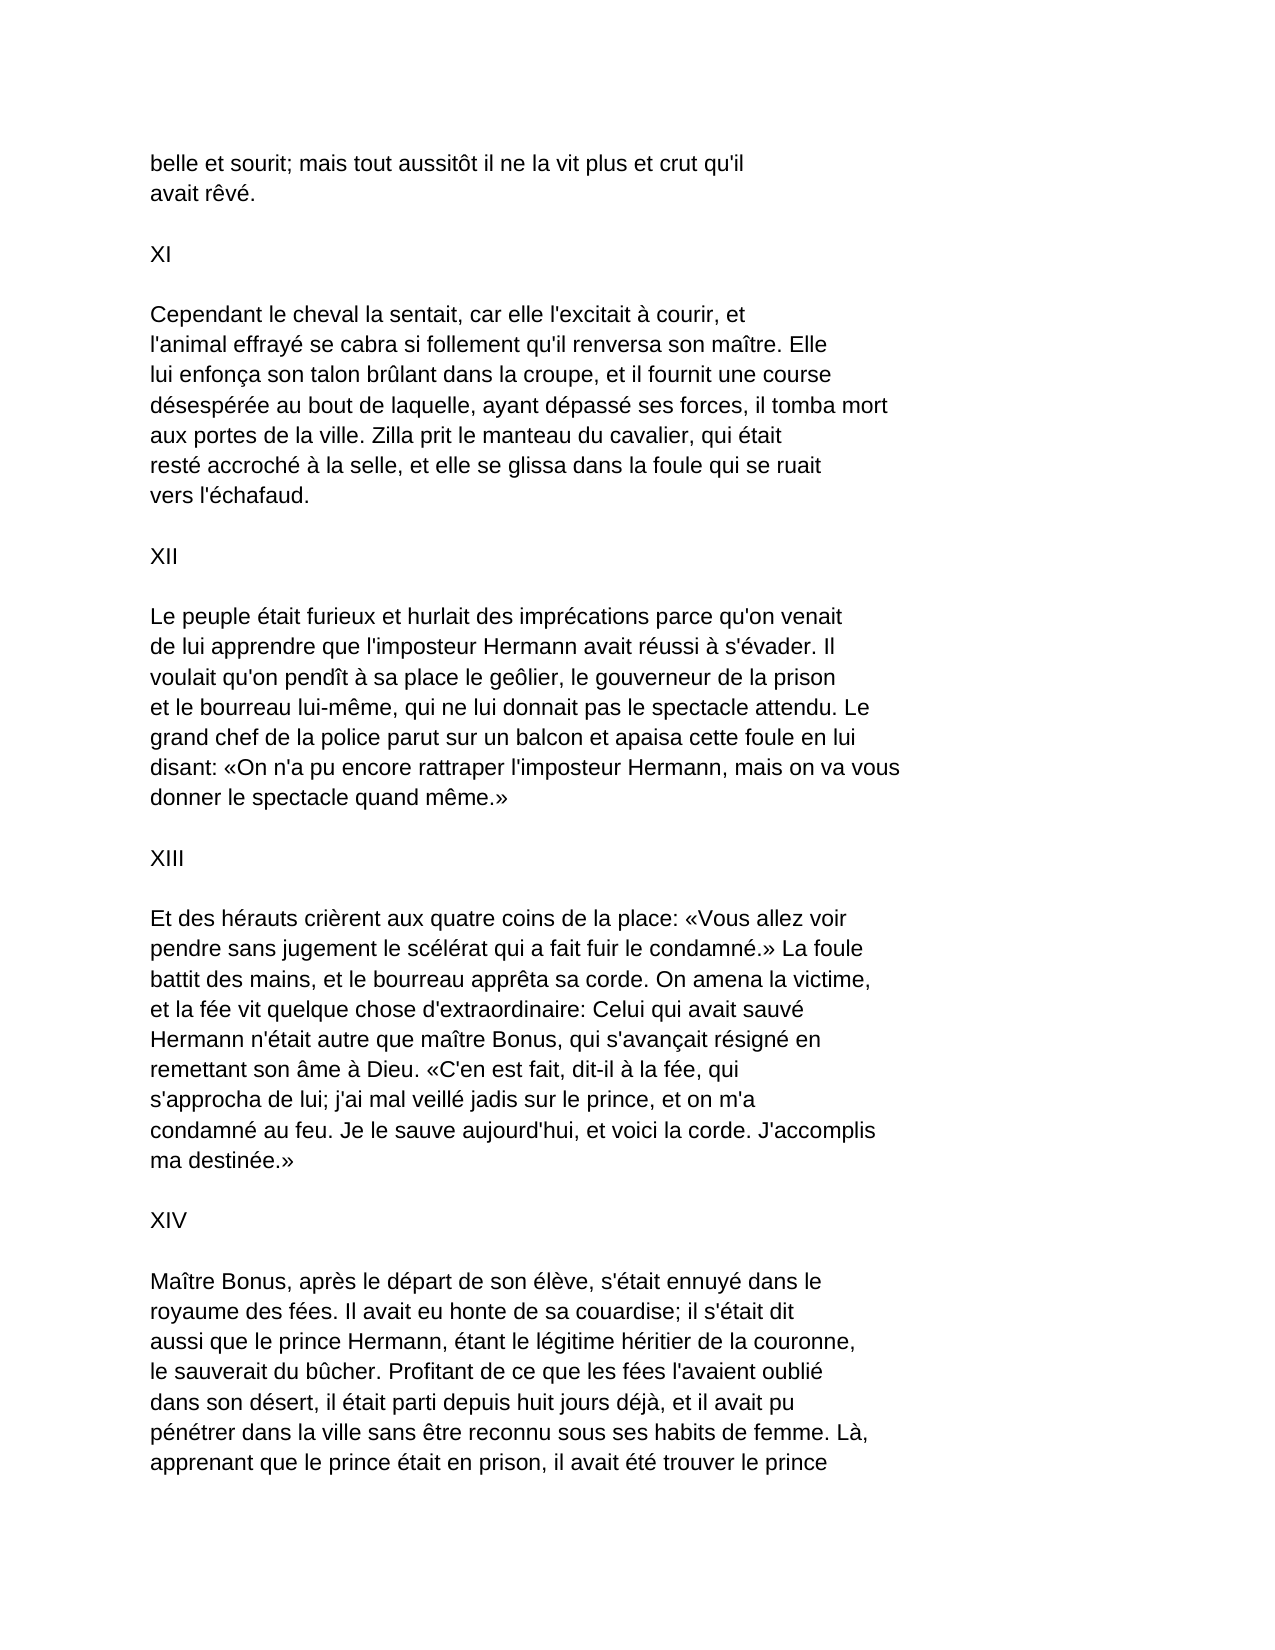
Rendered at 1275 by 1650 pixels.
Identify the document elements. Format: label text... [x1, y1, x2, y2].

text condamné au feu. Je le sauve aujourd'hui, et voici la corde. J'accomplis [150, 1117, 1125, 1143]
text Le peuple était furieux et hurlait des imprécations parce qu'on venait [150, 603, 1125, 629]
text voulait qu'on pendît à sa place le geôlier, le gouverneur de la prison [150, 663, 1125, 690]
text XI [150, 241, 1125, 267]
text aussi que le prince Hermann, étant le légitime héritier de la couronne, [150, 1328, 1125, 1354]
text vers l'échafaud. [150, 482, 1125, 509]
text battit des mains, et le bourreau apprêta sa corde. On amena la victime, [150, 966, 1125, 992]
text Maître Bonus, après le départ de son élève, s'était ennuyé dans le [150, 1268, 1125, 1294]
text XII [150, 543, 1125, 569]
text belle et sourit; mais tout aussitôt il ne la vit plus et crut qu'il [150, 150, 1125, 176]
text aux portes de la ville. Zilla prit le manteau du cavalier, qui était [150, 422, 1125, 448]
text pendre sans jugement le scélérat qui a fait fuir le condamné.» La foule [150, 935, 1125, 962]
text ma destinée.» [150, 1147, 1125, 1173]
text XIV [150, 1207, 1125, 1234]
text Hermann n'était autre que maître Bonus, qui s'avançait résigné en [150, 1026, 1125, 1052]
text pénétrer dans la ville sans être reconnu sous ses habits de femme. Là, [150, 1419, 1125, 1445]
text remettant son âme à Dieu. «C'en est fait, dit-il à la fée, qui [150, 1056, 1125, 1083]
text apprenant que le prince était en prison, il avait été trouver le prince [150, 1449, 1125, 1475]
text Et des hérauts crièrent aux quatre coins de la place: «Vous allez voir [150, 905, 1125, 932]
text royaume des fées. Il avait eu honte de sa couardise; il s'était dit [150, 1298, 1125, 1324]
text et le bourreau lui-même, qui ne lui donnait pas le spectacle attendu. Le [150, 694, 1125, 720]
text avait rêvé. [150, 180, 1125, 207]
text et la fée vit quelque chose d'extraordinaire: Celui qui avait sauvé [150, 996, 1125, 1022]
text s'approcha de lui; j'ai mal veillé jadis sur le prince, et on m'a [150, 1086, 1125, 1113]
text donner le spectacle quand même.» [150, 784, 1125, 811]
text désespérée au bout de laquelle, ayant dépassé ses forces, il tomba mort [150, 392, 1125, 418]
text disant: «On n'a pu encore rattraper l'imposteur Hermann, mais on va vous [150, 754, 1125, 781]
text le sauverait du bûcher. Profitant de ce que les fées l'avaient oublié [150, 1358, 1125, 1385]
text resté accroché à la selle, et elle se glissa dans la foule qui se ruait [150, 452, 1125, 478]
text lui enfonça son talon brûlant dans la croupe, et il fournit une course [150, 361, 1125, 388]
text XIII [150, 845, 1125, 871]
text l'animal effrayé se cabra si follement qu'il renversa son maître. Elle [150, 331, 1125, 358]
text de lui apprendre que l'imposteur Hermann avait réussi à s'évader. Il [150, 633, 1125, 660]
text dans son désert, il était parti depuis huit jours déjà, et il avait pu [150, 1388, 1125, 1415]
text grand chef de la police parut sur un balcon et apaisa cette foule en lui [150, 724, 1125, 750]
text Cependant le cheval la sentait, car elle l'excitait à courir, et [150, 301, 1125, 327]
